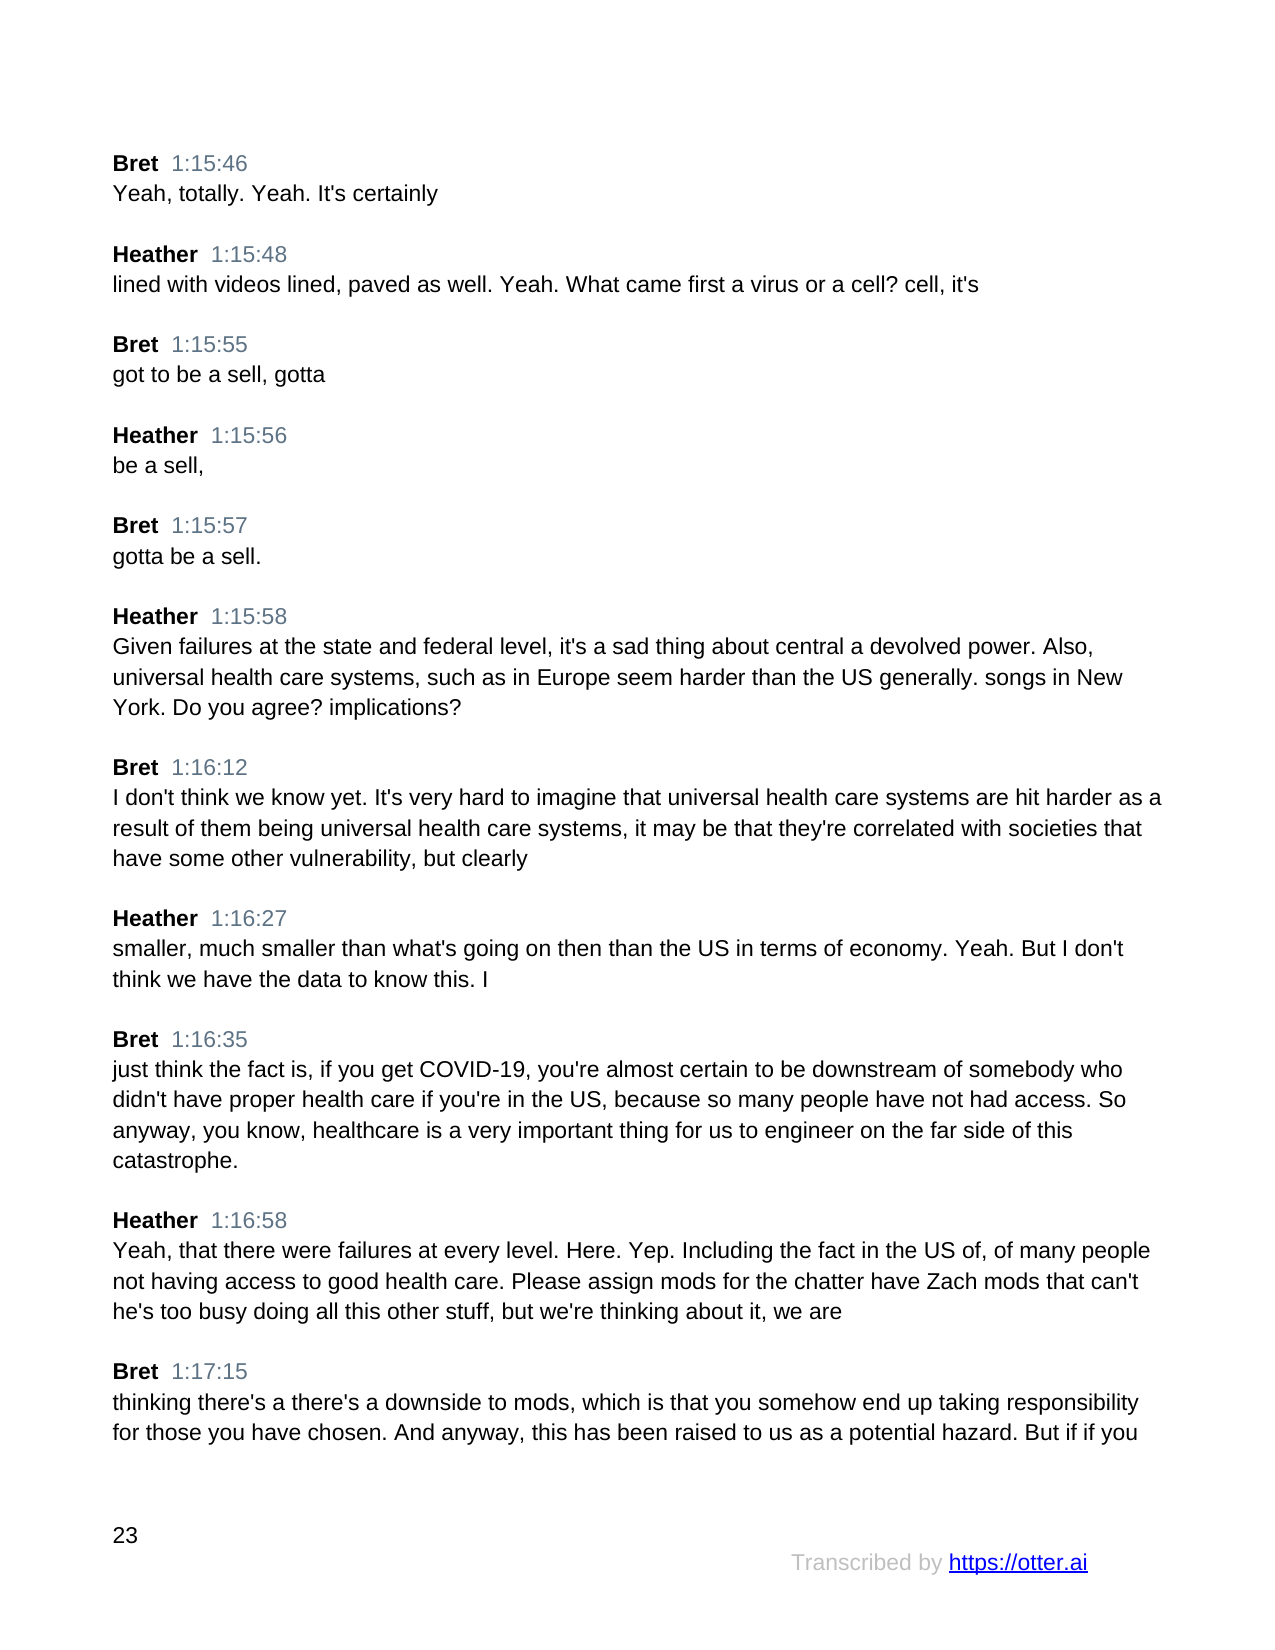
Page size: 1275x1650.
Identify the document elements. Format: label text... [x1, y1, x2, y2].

text Heather 1:16:27 [112, 905, 1162, 932]
text Bret 1:15:46 [112, 150, 1162, 176]
text Heather 1:15:56 [112, 422, 1162, 448]
text Yeah, that there were failures at every level. Here. Yep. Including the fact in the US of, of many people not having access to good health care. Please assign mods for the chatter have Zach mods that can't he's too busy doing all this other stuff, but we're thinking about it, we are [112, 1237, 1162, 1324]
text Heather 1:15:48 [112, 241, 1162, 267]
text Heather 1:16:58 [112, 1207, 1162, 1234]
text I don't think we know yet. It's very hard to imagine that universal health care systems are hit harder as a result of them being universal health care systems, it may be that they're correlated with societies that have some other vulnerability, but clearly [112, 784, 1162, 871]
text gotta be a sell. [112, 543, 1162, 569]
text Bret 1:17:15 [112, 1358, 1162, 1385]
text be a sell, [112, 452, 1162, 478]
text Bret 1:15:55 [112, 331, 1162, 358]
text Bret 1:16:12 [112, 754, 1162, 781]
text smaller, much smaller than what's going on then than the US in terms of economy. Yeah. But I don't think we have the data to know this. I [112, 935, 1162, 992]
text Bret 1:15:57 [112, 512, 1162, 539]
text just think the fact is, if you get COVID-19, you're almost certain to be downstream of somebody who didn't have proper health care if you're in the US, because so many people have not had access. So anyway, you know, healthcare is a very important thing for us to engineer on the far side of this catastrophe. [112, 1056, 1162, 1173]
text Heather 1:15:58 [112, 603, 1162, 629]
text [112, 1388, 1162, 1445]
text got to be a sell, gotta [112, 361, 1162, 388]
text Yeah, totally. Yeah. It's certainly [112, 180, 1162, 207]
text Bret 1:16:35 [112, 1026, 1162, 1052]
text lined with videos lined, paved as well. Yeah. What came first a virus or a cell? cell, it's [112, 271, 1162, 297]
text Given failures at the state and federal level, it's a sad thing about central a devolved power. Also, universal health care systems, such as in Europe seem harder than the US generally. songs in New York. Do you agree? implications? [112, 633, 1162, 720]
